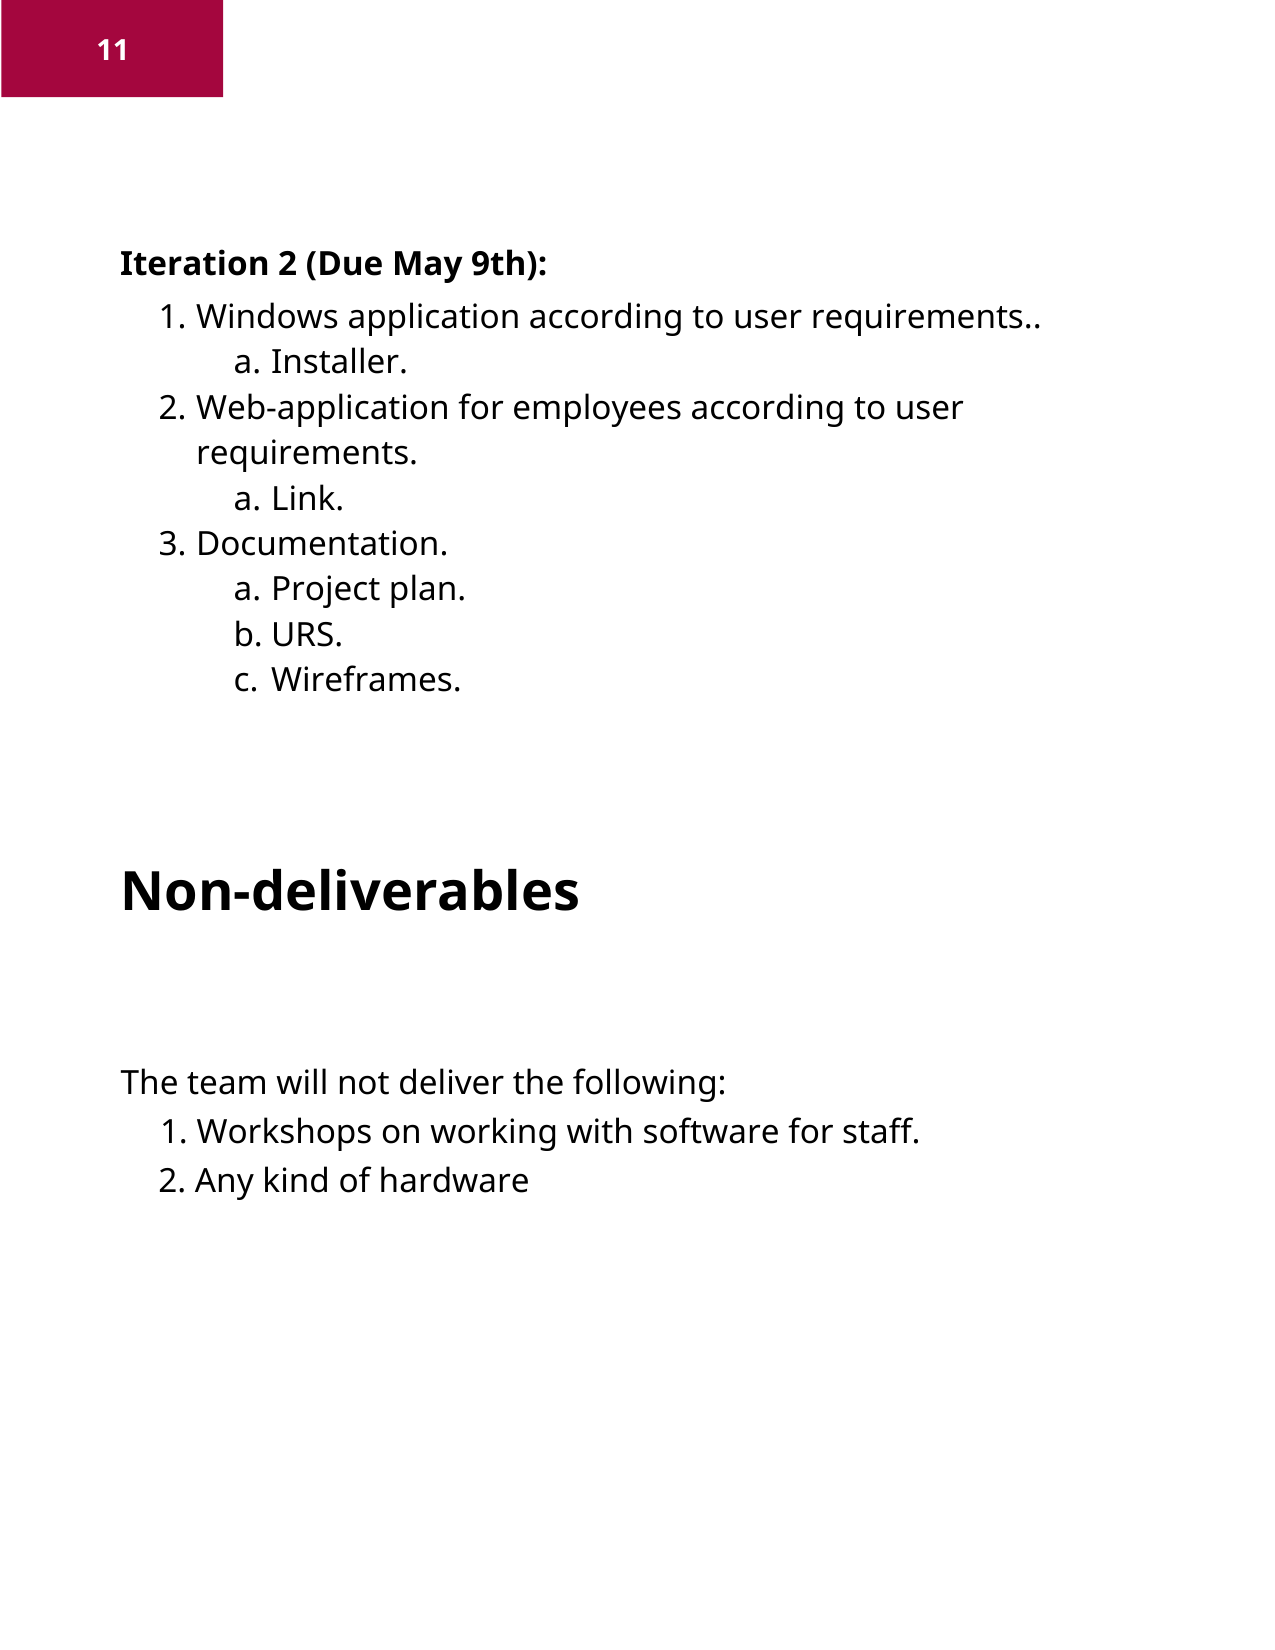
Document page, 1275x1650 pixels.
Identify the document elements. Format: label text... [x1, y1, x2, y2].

list Installer. [233, 338, 1155, 383]
text 1. Workshops on working with software for staff. [160, 1108, 1155, 1153]
list Project plan. [233, 565, 1155, 611]
text 2. Any kind of hardware [158, 1157, 1155, 1202]
list Wireframes. [233, 656, 1155, 701]
list URS. [233, 611, 1155, 656]
list Documentation. [158, 520, 1155, 565]
text Iteration 2 (Due May 9th): [120, 239, 1093, 285]
list Link. [233, 474, 1155, 520]
text Non-deliverables [120, 852, 1093, 926]
text The team will not deliver the following: [120, 1059, 1155, 1104]
list Web-application for employees according to user requirements. [158, 383, 1155, 474]
list Windows application according to user requirements.. [158, 293, 1155, 338]
